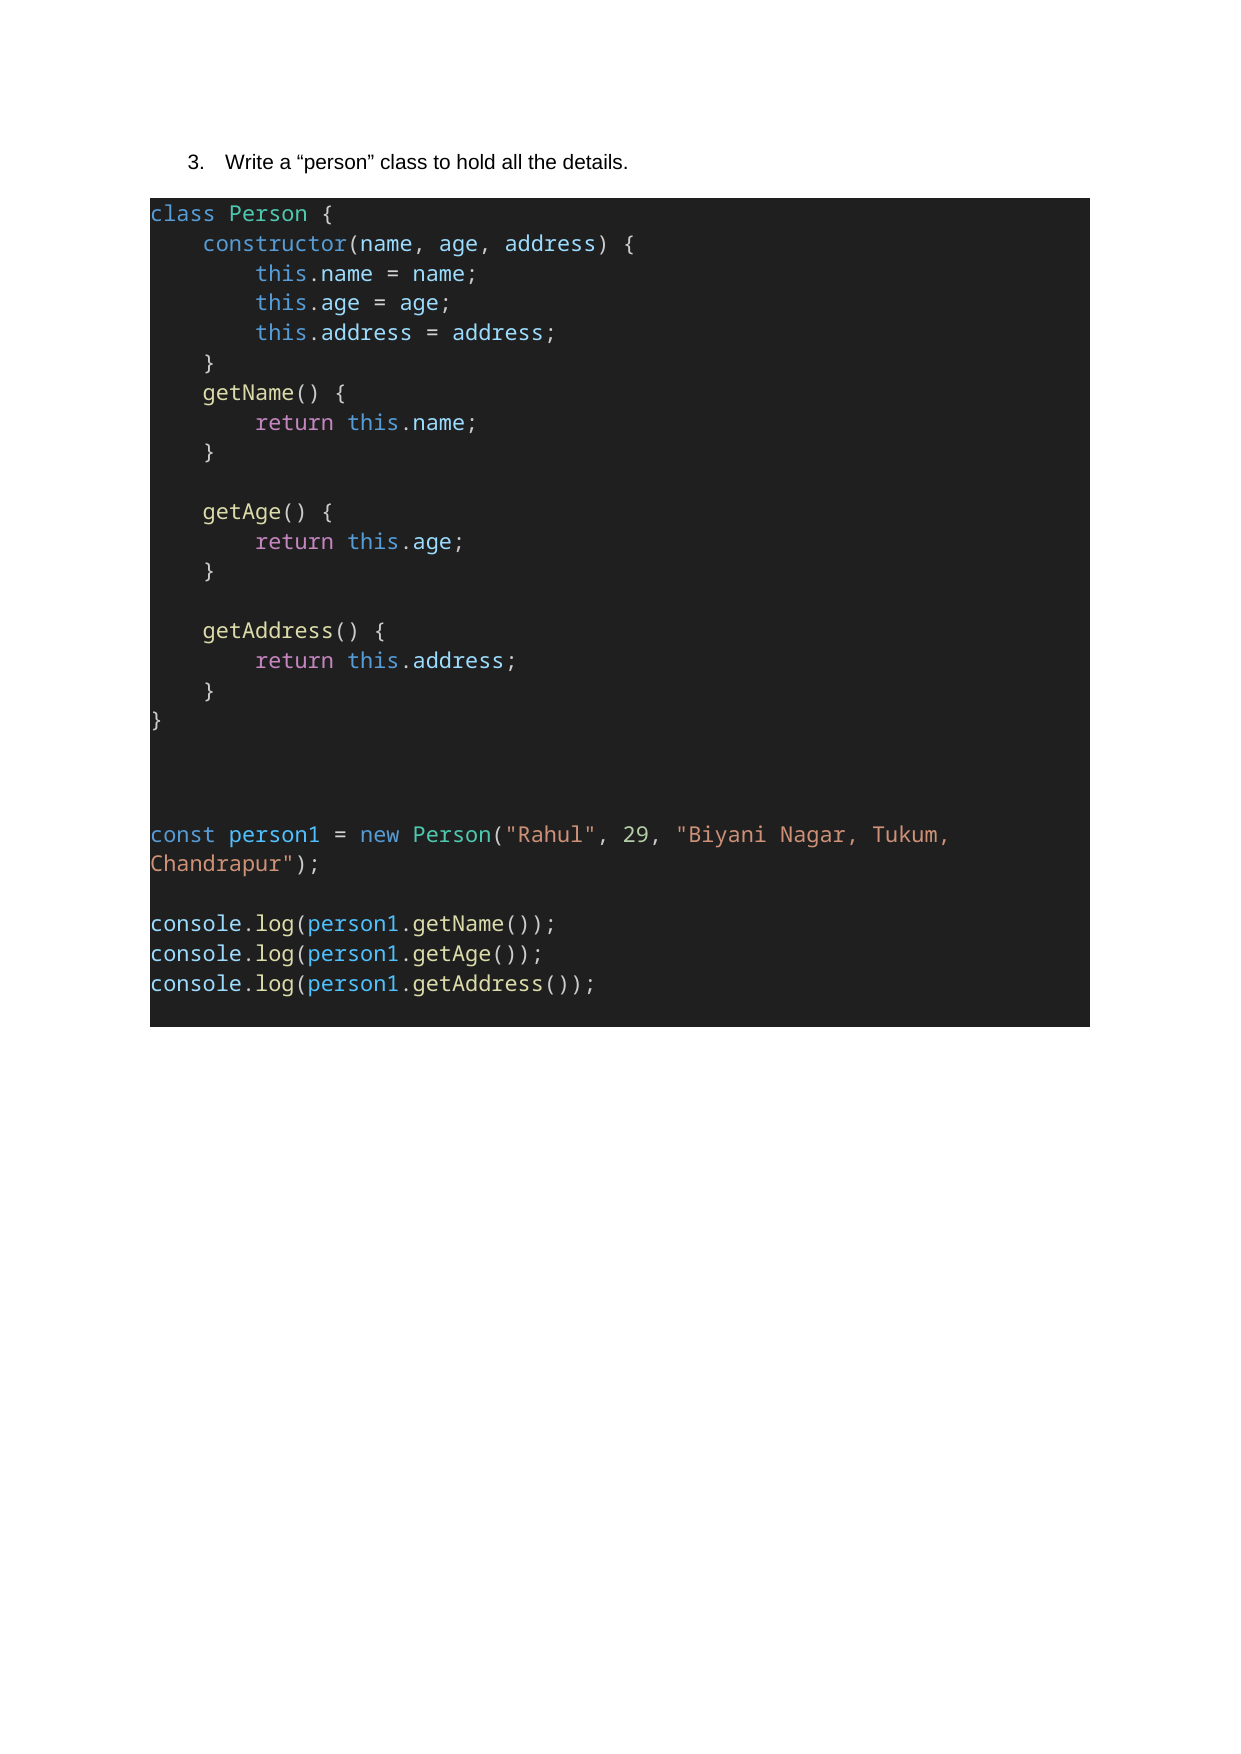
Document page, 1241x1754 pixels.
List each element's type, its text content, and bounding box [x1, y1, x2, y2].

text } [150, 704, 1090, 734]
text } [150, 674, 1090, 704]
text console.log(person1.getName()); [150, 908, 1090, 938]
text return this.address; [150, 645, 1090, 674]
text } [150, 436, 1090, 466]
text return this.age; [150, 526, 1090, 555]
text return this.name; [150, 406, 1090, 436]
text getAge() { [150, 496, 1090, 526]
text getName() { [150, 377, 1090, 406]
text this.name = name; [150, 257, 1090, 287]
list Write a “person” class to hold all the details. [187, 150, 1090, 174]
text getAddress() { [150, 615, 1090, 645]
text class Person { [150, 198, 1090, 228]
text console.log(person1.getAddress()); [150, 968, 1090, 997]
text this.age = age; [150, 287, 1090, 317]
text constructor(name, age, address) { [150, 228, 1090, 257]
text } [150, 347, 1090, 377]
text console.log(person1.getAge()); [150, 938, 1090, 968]
text this.address = address; [150, 317, 1090, 347]
text } [150, 555, 1090, 585]
text const person1 = new Person("Rahul", 29, "Biyani Nagar, Tukum, Chandrapur"); [150, 819, 1090, 878]
